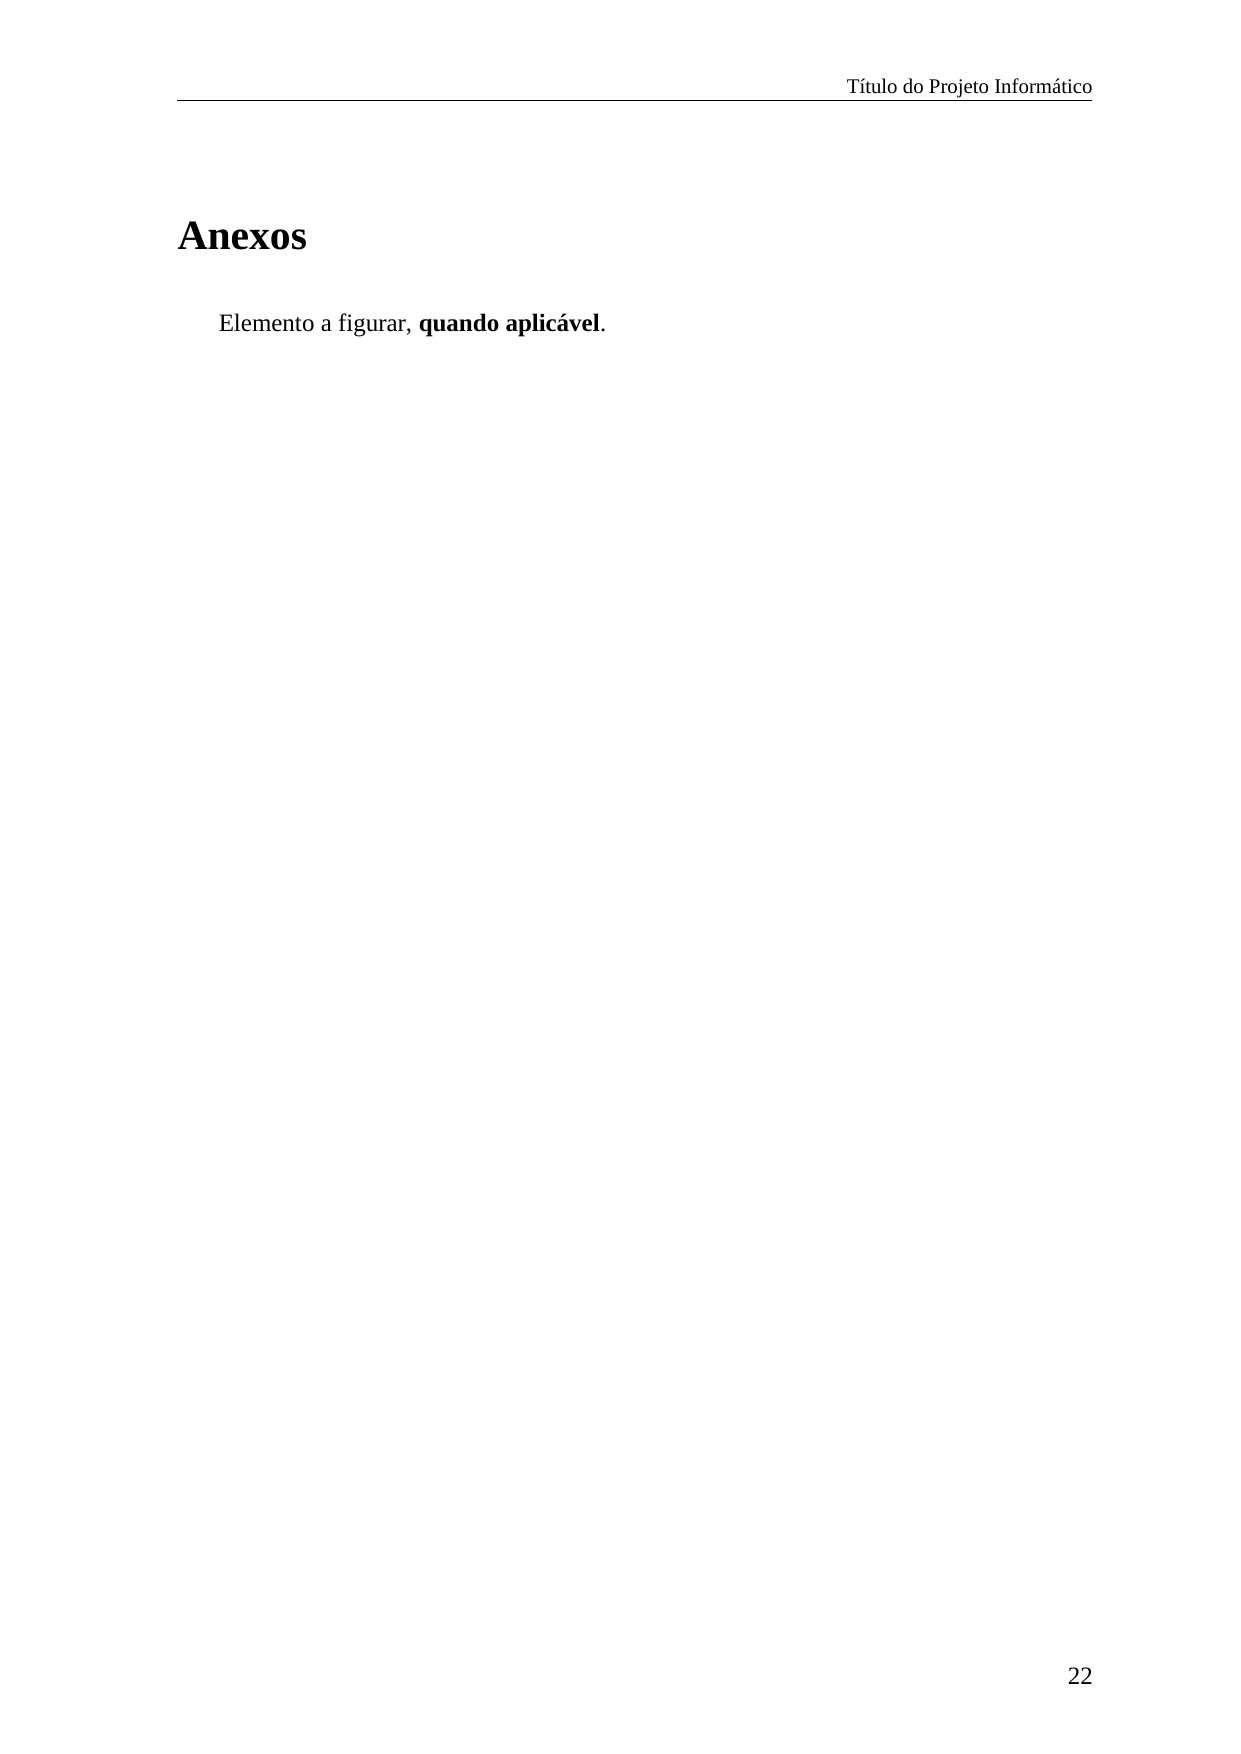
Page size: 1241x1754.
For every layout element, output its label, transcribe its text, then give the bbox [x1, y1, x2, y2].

subtitle Anexos [177, 210, 1092, 258]
text Elemento a figurar, quando aplicável. [177, 308, 1092, 337]
